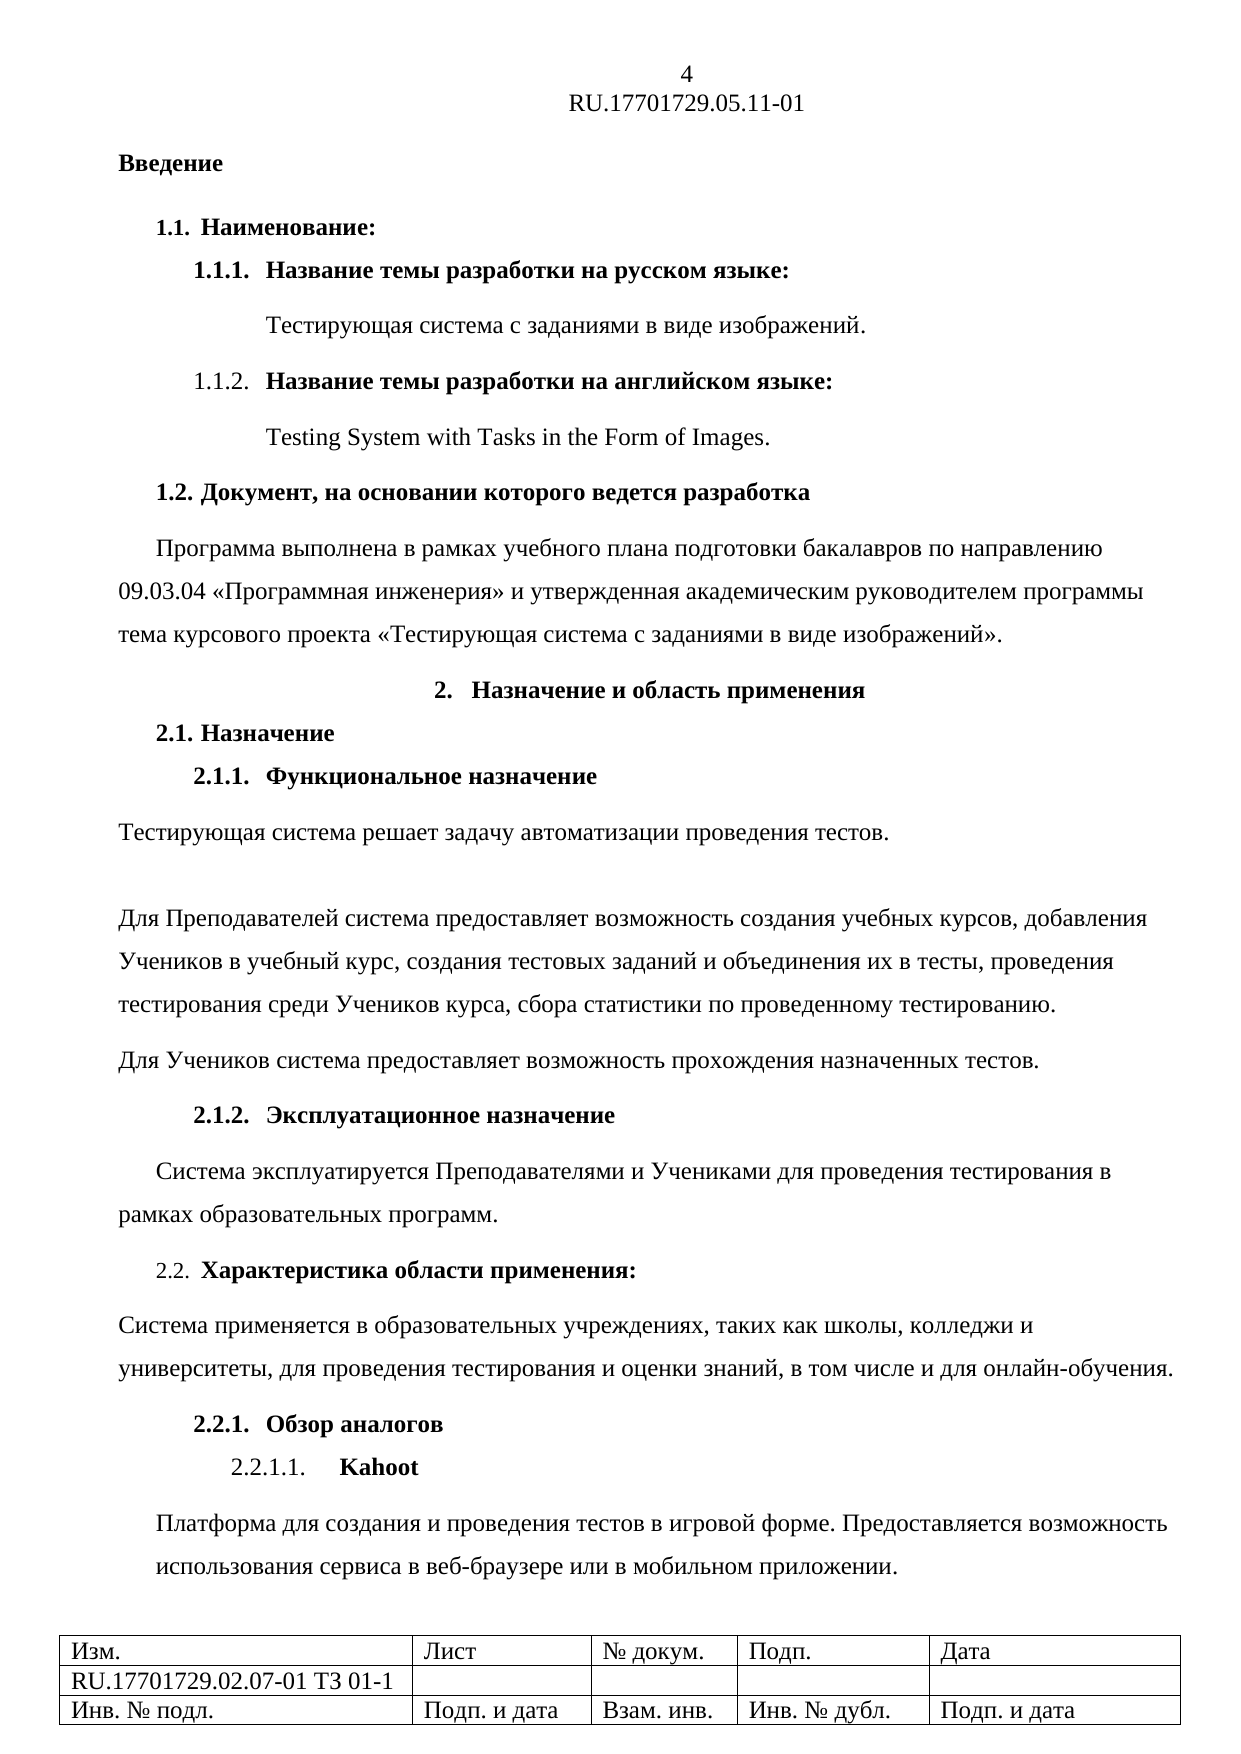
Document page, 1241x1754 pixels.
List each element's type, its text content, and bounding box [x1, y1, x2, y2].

list Kahoot [231, 1511, 1181, 1539]
subtitle Введение [118, 148, 1181, 176]
text Система применяется в образовательных учреждениях, таких как школы, колледжи и университеты, для проведения тестирования и оценки знаний, в том числе и для онлайн-обучения. [118, 1356, 1181, 1428]
text Для Учеников система предоставляет возможность прохождения назначенных тестов. [118, 1091, 1181, 1119]
list Название темы разработки на английском языке: [193, 378, 1181, 407]
text Система эксплуатируется Преподавателями и Учениками для проведения тестирования в рамках образовательных программ. [118, 1202, 1181, 1274]
list Название темы разработки на русском языке: [193, 267, 1181, 296]
list Характеристика области применения: [156, 1301, 1181, 1329]
text Тестирующая система решает задачу автоматизации проведения тестов. Для Преподавателей система предоставляет возможность создания учебных курсов, добавления Учеников в учебный курс, создания тестовых заданий и объединения их в тесты, проведения тестирования среди Учеников курса, сбора статистики по проведенному тестированию. [118, 862, 1181, 1064]
subtitle Наименование: [156, 212, 1181, 240]
text Testing System with Tasks in the Form of Images. [192, 434, 1181, 463]
subtitle Функциональное назначение [193, 807, 1181, 836]
text Тестирующая система c заданиями в виде изображений. [192, 323, 1181, 352]
subtitle Назначение и область применения [118, 687, 1181, 716]
subtitle Эксплуатационное назначение [193, 1146, 1181, 1175]
subtitle Назначение [156, 751, 1181, 780]
subtitle Документ, на основании которого ведется разработка [156, 490, 1181, 518]
subtitle Обзор аналогов [193, 1455, 1181, 1484]
text Программа выполнена в рамках учебного плана подготовки бакалавров по направлению 09.03.04 «Программная инженерия» и утвержденная академическим руководителем программы тема курсового проекта «Тестирующая система c заданиями в виде изображений». [118, 545, 1181, 660]
